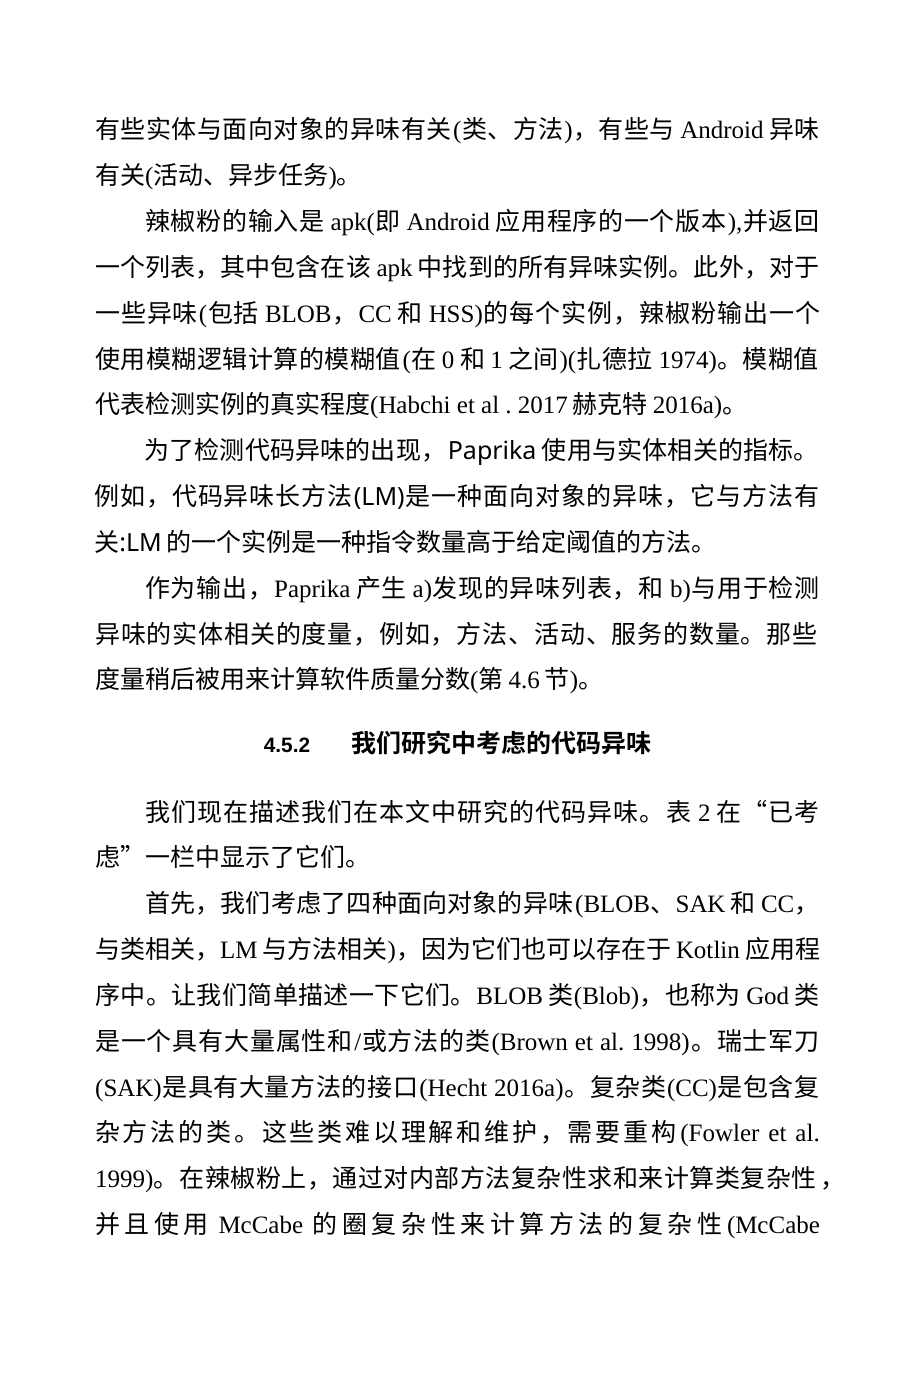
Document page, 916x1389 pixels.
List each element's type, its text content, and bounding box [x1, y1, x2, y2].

text 我们现在描述我们在本文中研究的代码异味。表2在“已考虑”一栏中显示了它们。 [95, 784, 820, 876]
text 作为输出，Paprika产生a)发现的异味列表，和b)与用于检测异味的实体相关的度量，例如，方法、活动、服务的数量。那些度量稍后被用来计算软件质量分数(第4.6节)。 [95, 561, 820, 698]
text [95, 102, 820, 194]
text 辣椒粉的输入是apk(即Android应用程序的一个版本),并返回一个列表，其中包含在该apk中找到的所有异味实例。此外，对于一些异味(包括BLOB，CC和HSS)的每个实例，辣椒粉输出一个使用模糊逻辑计算的模糊值(在0和1之间)(扎德拉1974)。模糊值代表检测实例的真实程度(Habchi et al . 2017赫克特2016a)。 [95, 194, 820, 423]
subtitle 我们研究中考虑的代码异味 [95, 723, 820, 759]
text 为了检测代码异味的出现，Paprika使用与实体相关的指标。例如，代码异味长方法(LM)是一种面向对象的异味，它与方法有关:LM的一个实例是一种指令数量高于给定阈值的方法。 [94, 423, 820, 561]
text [95, 876, 820, 1243]
